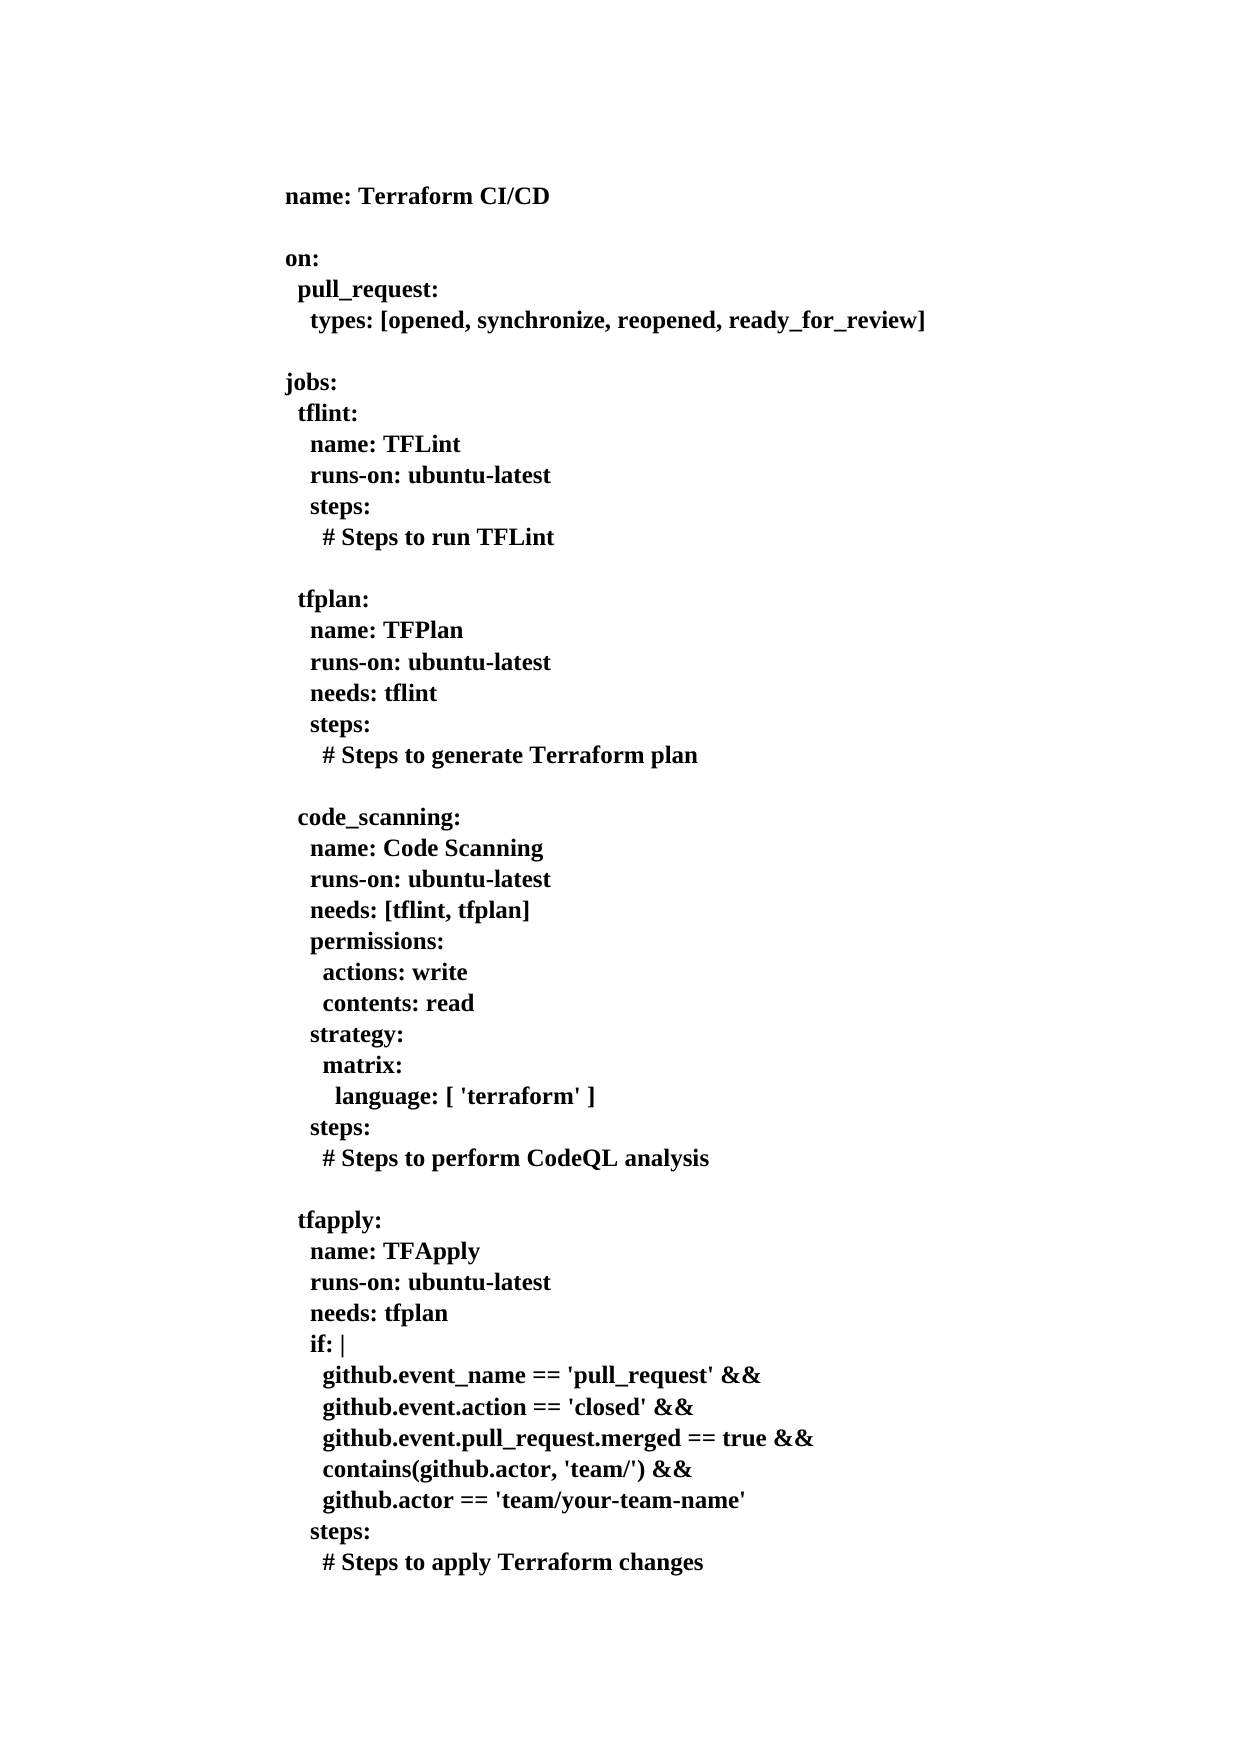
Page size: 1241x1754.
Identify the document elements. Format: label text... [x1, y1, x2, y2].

list jobs: [285, 367, 1090, 396]
list name: Terraform CI/CD [285, 181, 1090, 210]
list steps: [285, 1516, 1090, 1544]
list tfapply: [285, 1205, 1090, 1234]
list name: TFPlan [285, 616, 1090, 644]
list types: [opened, synchronize, reopened, ready_for_review] [285, 305, 1090, 334]
list needs: tflint [285, 678, 1090, 706]
list name: TFLint [285, 429, 1090, 458]
list contains(github.actor, 'team/') && [285, 1454, 1090, 1482]
list steps: [285, 709, 1090, 737]
list github.event.action == 'closed' && [285, 1392, 1090, 1420]
list needs: [tflint, tfplan] [285, 895, 1090, 924]
list # Steps to generate Terraform plan [285, 740, 1090, 768]
list github.actor == 'team/your-team-name' [285, 1485, 1090, 1513]
list runs-on: ubuntu-latest [285, 647, 1090, 675]
list github.event.pull_request.merged == true && [285, 1423, 1090, 1451]
list pull_request: [285, 274, 1090, 303]
list github.event_name == 'pull_request' && [285, 1361, 1090, 1389]
list steps: [285, 1112, 1090, 1141]
list # Steps to perform CodeQL analysis [285, 1143, 1090, 1172]
list matrix: [285, 1050, 1090, 1079]
list if: | [285, 1329, 1090, 1358]
list language: [ 'terraform' ] [285, 1081, 1090, 1110]
list code_scanning: [285, 802, 1090, 831]
list on: [285, 243, 1090, 272]
list needs: tfplan [285, 1298, 1090, 1327]
list runs-on: ubuntu-latest [285, 460, 1090, 489]
list steps: [285, 491, 1090, 520]
list # Steps to apply Terraform changes [285, 1547, 1090, 1576]
list contents: read [285, 988, 1090, 1017]
list runs-on: ubuntu-latest [285, 1267, 1090, 1296]
list tflint: [285, 398, 1090, 427]
list permissions: [285, 926, 1090, 955]
list tfplan: [285, 584, 1090, 613]
list strategy: [285, 1019, 1090, 1048]
list name: Code Scanning [285, 833, 1090, 862]
list runs-on: ubuntu-latest [285, 864, 1090, 893]
list actions: write [285, 957, 1090, 986]
list name: TFApply [285, 1236, 1090, 1265]
list # Steps to run TFLint [285, 522, 1090, 551]
